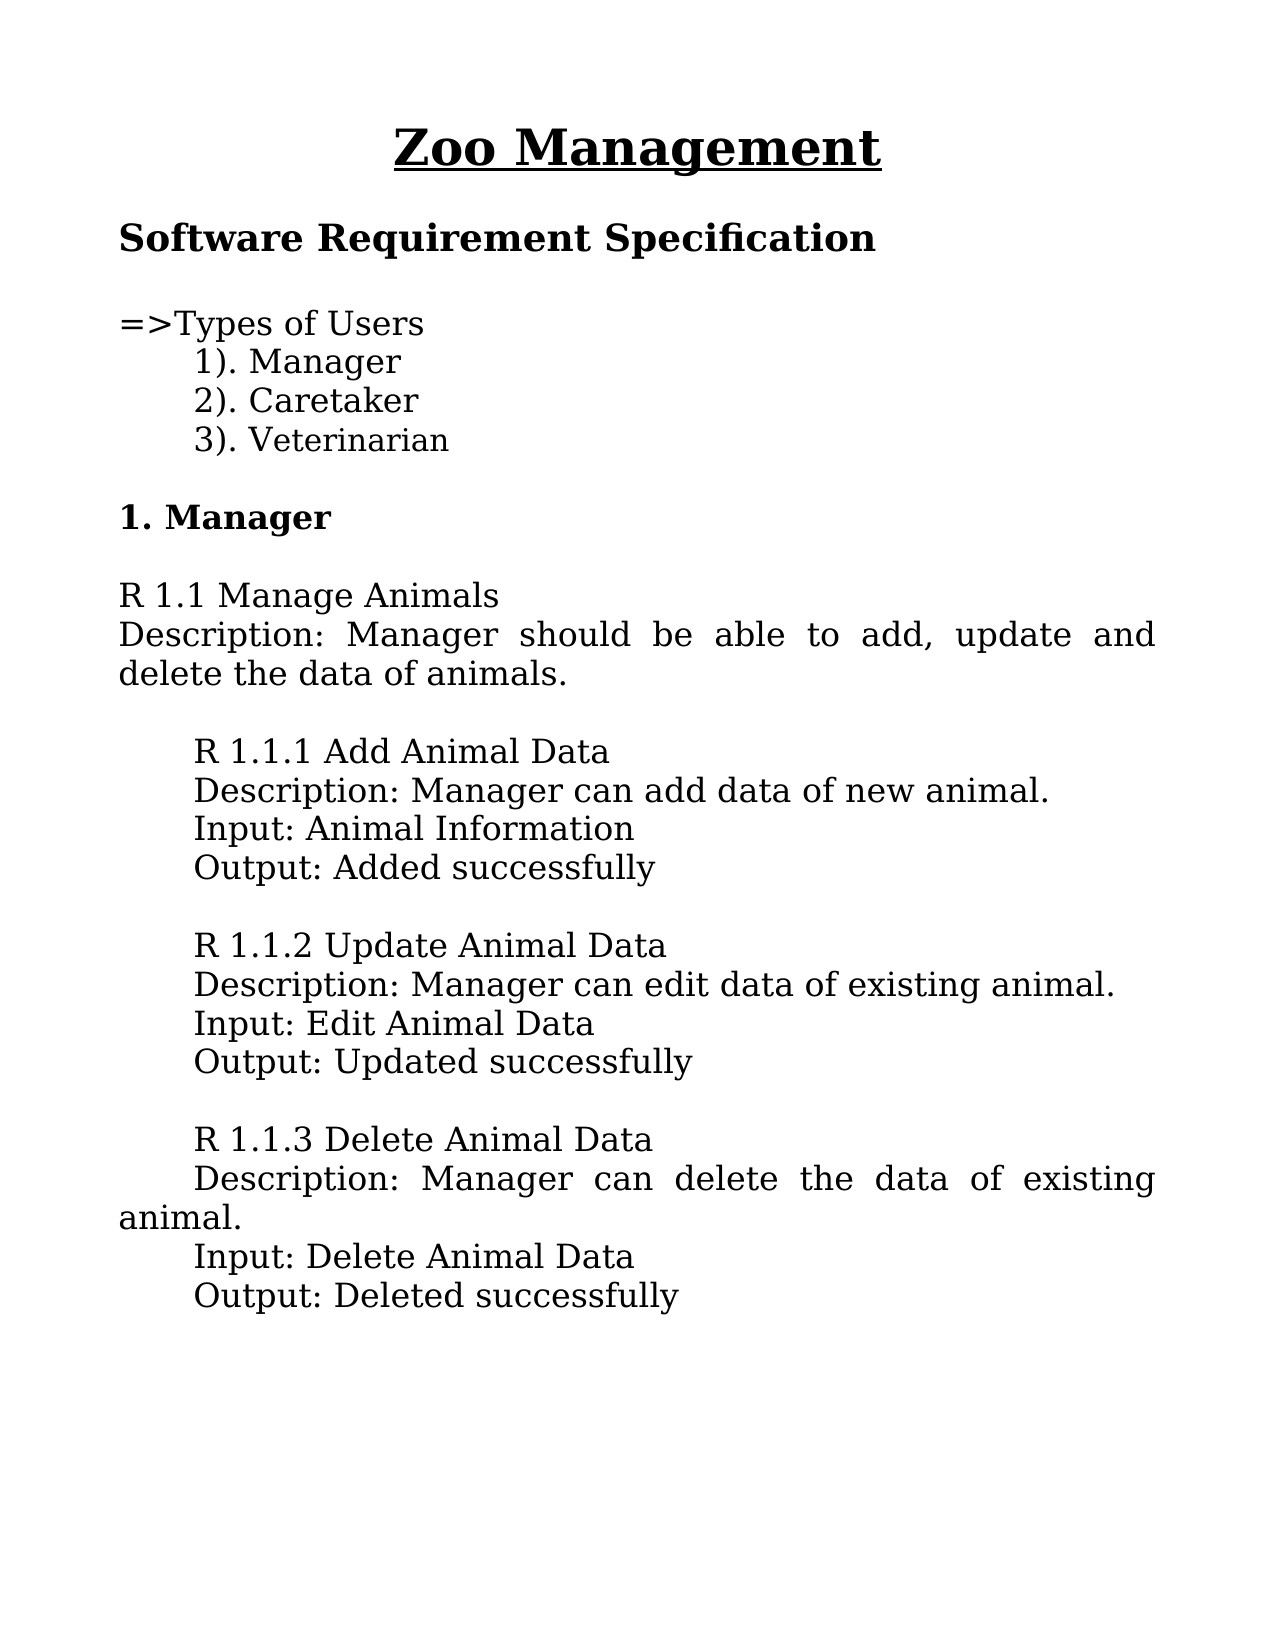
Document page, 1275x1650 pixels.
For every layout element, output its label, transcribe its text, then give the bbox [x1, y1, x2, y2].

text Input: Edit Animal Data [118, 1004, 1157, 1043]
text 1). Manager [118, 343, 1157, 382]
text Description: Manager can edit data of existing animal. [118, 965, 1157, 1004]
text Output: Added successfully [118, 849, 1157, 888]
text Software Requirement Specification [118, 216, 1157, 260]
text Output: Updated successfully [118, 1043, 1157, 1082]
text R 1.1.1 Add Animal Data [118, 732, 1157, 771]
text R 1.1 Manage Animals [118, 577, 1157, 616]
text =>Types of Users [118, 304, 1157, 343]
text 1. Manager [118, 498, 1157, 538]
text Description: Manager should be able to add, update and delete the data of animals. [118, 616, 1157, 693]
text Zoo Management [118, 118, 1157, 177]
text 3). Veterinarian [118, 421, 1157, 459]
text Description: Manager can delete the data of existing animal. [118, 1159, 1157, 1237]
text Input: Delete Animal Data [118, 1237, 1157, 1276]
text Description: Manager can add data of new animal. [118, 771, 1157, 810]
text Output: Deleted successfully [118, 1276, 1157, 1315]
text 2). Caretaker [118, 382, 1157, 421]
text R 1.1.3 Delete Animal Data [118, 1121, 1157, 1159]
text R 1.1.2 Update Animal Data [118, 926, 1157, 965]
text Input: Animal Information [118, 810, 1157, 849]
